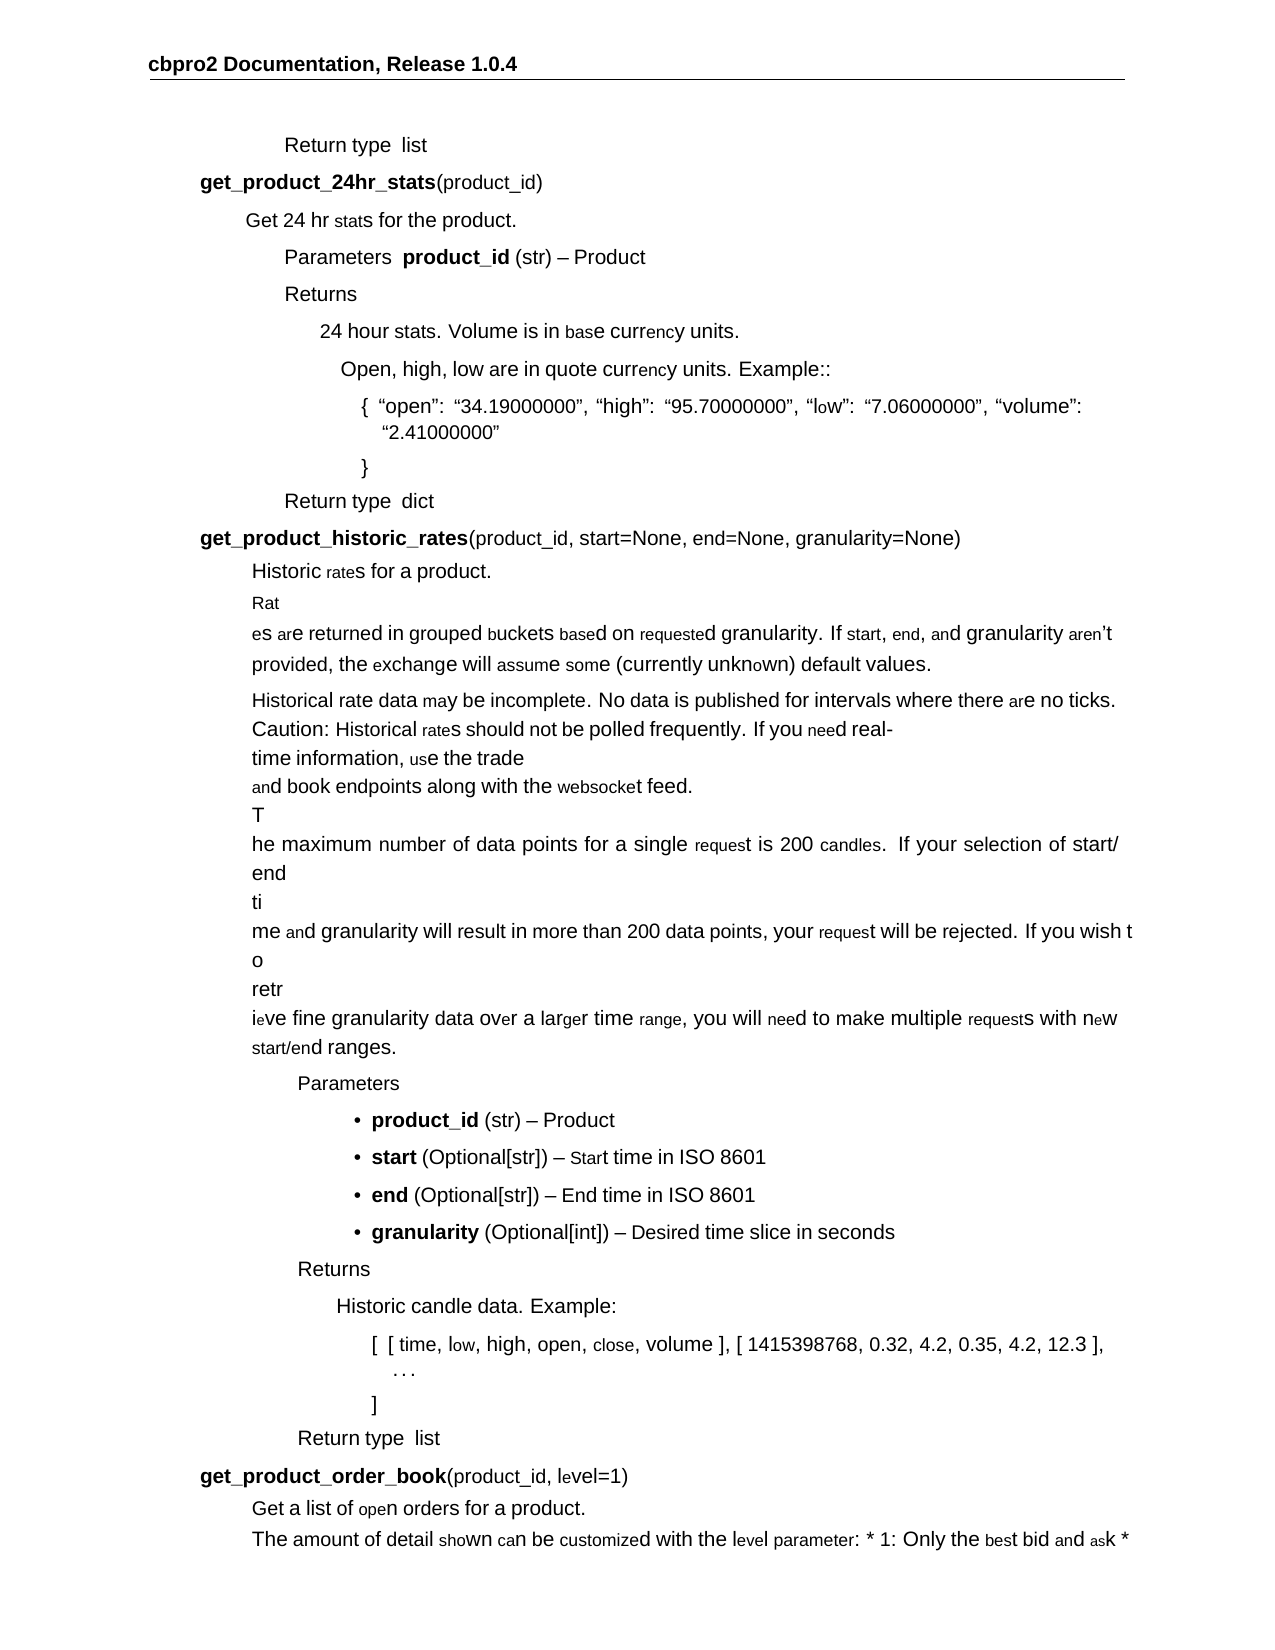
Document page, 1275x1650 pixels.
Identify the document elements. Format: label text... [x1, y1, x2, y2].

text Returns 24hourstats.Volumeisinbasecurrencyunits. [284, 272, 1132, 346]
text Returntypelist get_product_order_book(product_id,level=1) [200, 1416, 1132, 1491]
text [[time,low,high,open,close,volume],[1415398768,0.32,4.2,0.35,4.2,12.3], ... [371, 1331, 1132, 1381]
text Historicratesforaproduct. Ratesarereturnedingroupedbucketsbasedonrequestedgranularity.Ifstart,end,andgranularityaren’t provided,theexchangewillassumesome(currentlyunknown)defaultvalues. [252, 553, 1132, 677]
text Historicalratedatamaybeincomplete.Nodataispublishedforintervalswheretherearenoticks. Caution:Historicalratesshouldnotbepolledfrequently.Ifyouneedreal-timeinformation,usethetrade andbookendpointsalongwiththewebsocketfeed. Themaximumnumberofdatapointsforasinglerequestis200candles.Ifyourselectionofstart/end timeandgranularitywillresultinmorethan200datapoints,yourrequestwillberejected.Ifyouwishto retrievefinegranularitydataoveralargertimerange,youwillneedtomakemultiplerequestswithnew start/endranges. [252, 684, 1132, 1060]
text } [200, 455, 1223, 479]
text Get24hrstatsfortheproduct. Parametersproduct_id(str)–Product [245, 197, 1132, 272]
text ] [200, 1392, 1223, 1416]
text Open,high,lowareinquotecurrencyunits.Example:: {“open”:“34.19000000”,“high”:“95.70000000”,“low”:“7.06000000”,“volume”: [340, 346, 1132, 421]
text •start(Optional[str])–StarttimeinISO8601 •end(Optional[str])–EndtimeinISO8601 •granularity(Optional[int])–Desiredtimesliceinseconds [354, 1135, 1132, 1247]
text cbpro2Documentation,Release1.0.4 [148, 52, 1223, 76]
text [252, 1491, 1132, 1584]
text Returntypelist get_product_24hr_stats(product_id) [200, 123, 1132, 197]
text Parameters •product_id(str)–Product [297, 1060, 1132, 1135]
text Returns Historiccandledata.Example: [297, 1247, 1132, 1321]
text “2.41000000” [200, 421, 1223, 444]
text Returntypedict get_product_historic_rates(product_id,start=None,end=None,granularity=None) [200, 479, 1132, 553]
